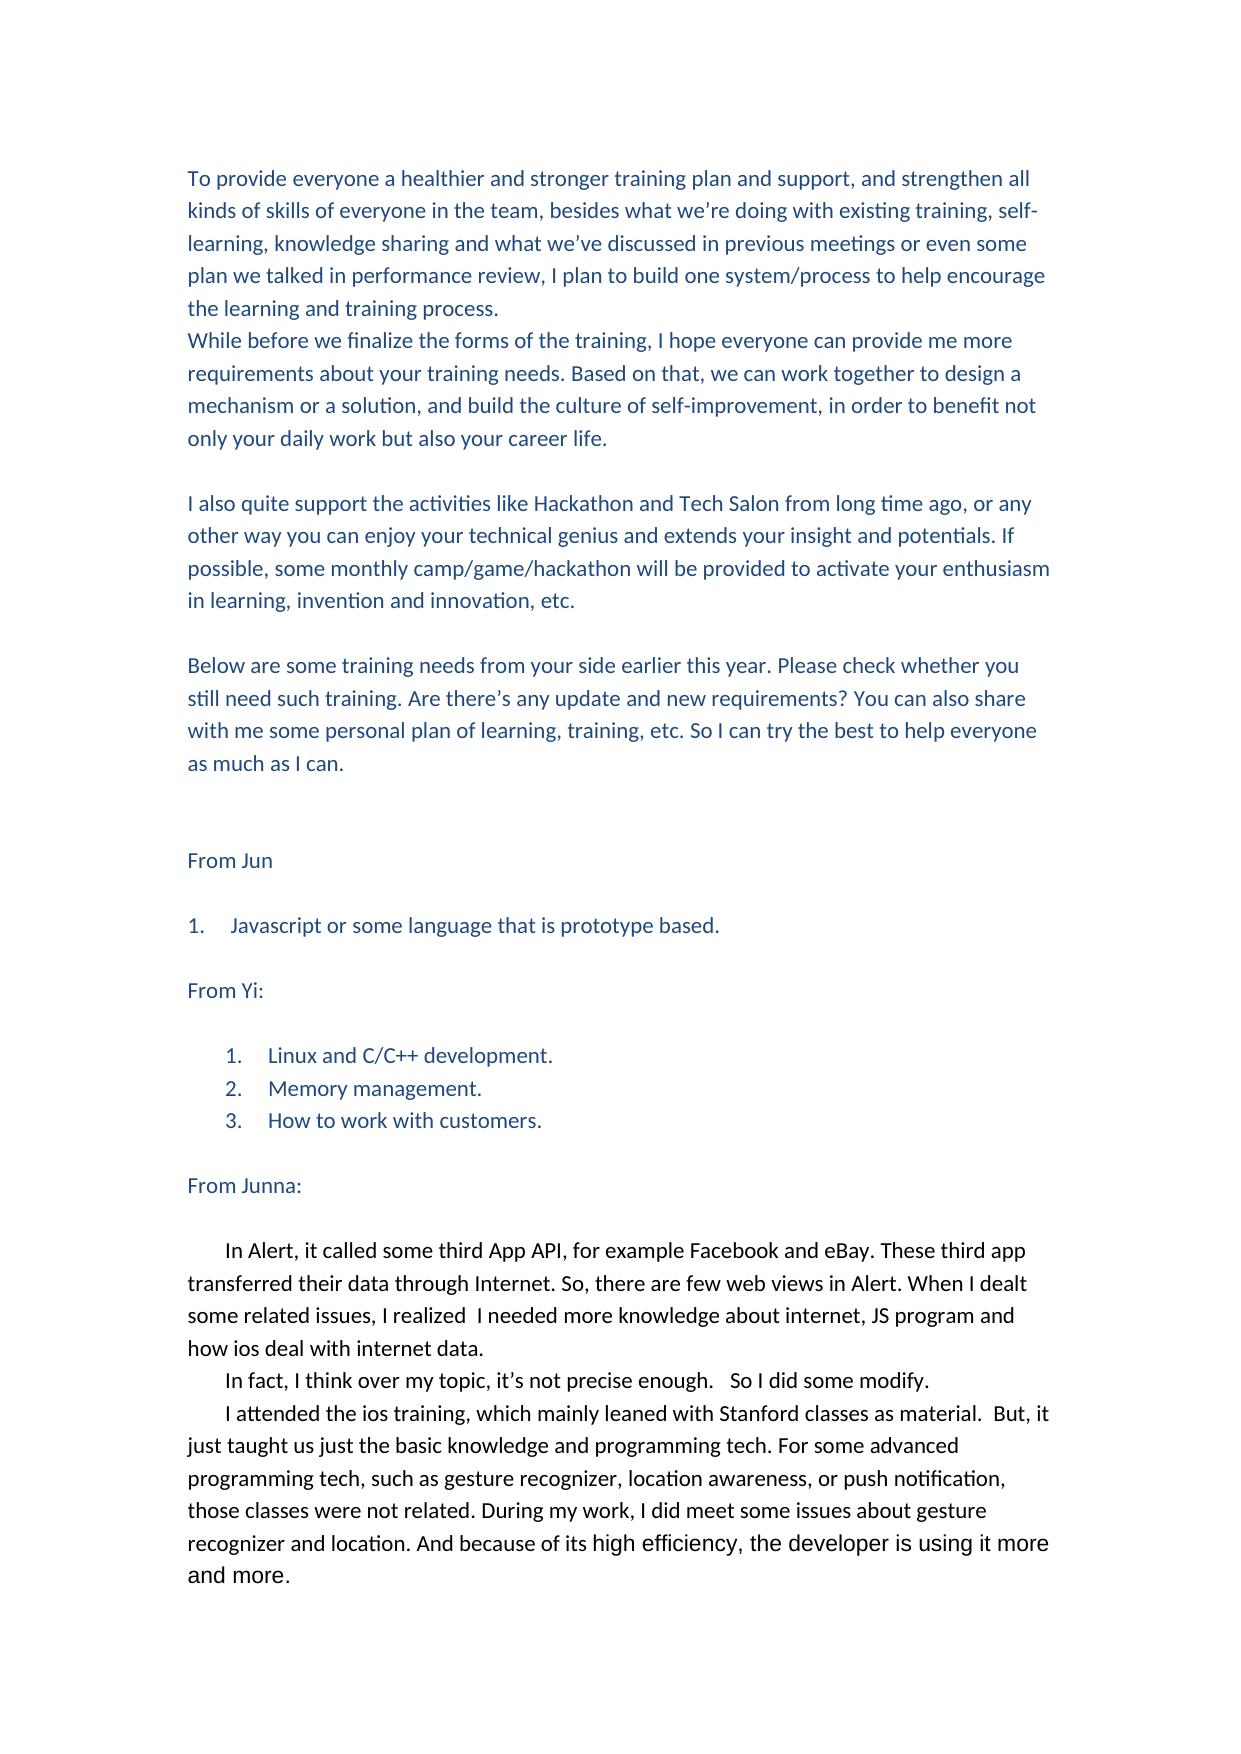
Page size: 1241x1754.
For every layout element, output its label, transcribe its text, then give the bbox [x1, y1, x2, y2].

text 2. Memory management. [225, 1072, 1053, 1104]
text I attended the ios training, which mainly leaned with Stanford classes as material. But, it just taught us just the basic knowledge and programming tech. For some advanced programming tech, such as gesture recognizer, location awareness, or push notification, those classes were not related. During my work, I did meet some issues about gesture recognizer and location. And because of its high efficiency, the developer is using it more and more. [187, 1397, 1053, 1592]
text From Junna: [187, 1169, 1053, 1202]
text From Yi: [187, 974, 1053, 1007]
text While before we finalize the forms of the training, I hope everyone can provide me more requirements about your training needs. Based on that, we can work together to design a mechanism or a solution, and build the culture of self-improvement, in order to benefit not only your daily work but also your career life. [187, 324, 1053, 454]
text From Jun [187, 844, 1053, 877]
text In fact, I think over my topic, it’s not precise enough. So I did some modify. [187, 1364, 1053, 1397]
text I also quite support the activities like Hackathon and Tech Salon from long time ago, or any other way you can enjoy your technical genius and extends your insight and potentials. If possible, some monthly camp/game/hackathon will be provided to activate your enthusiasm in learning, invention and innovation, etc. [187, 487, 1053, 617]
text 1. Linux and C/C++ development. [225, 1039, 1053, 1072]
text 3. How to work with customers. [225, 1104, 1053, 1137]
text To provide everyone a healthier and stronger training plan and support, and strengthen all kinds of skills of everyone in the team, besides what we’re doing with existing training, self-learning, knowledge sharing and what we’ve discussed in previous meetings or even some plan we talked in performance review, I plan to build one system/process to help encourage the learning and training process. [187, 162, 1053, 324]
text Below are some training needs from your side earlier this year. Please check whether you still need such training. Are there’s any update and new requirements? You can also share with me some personal plan of learning, training, etc. So I can try the best to help everyone as much as I can. [187, 649, 1053, 779]
text 1. Javascript or some language that is prototype based. [187, 909, 1053, 942]
text In Alert, it called some third App API, for example Facebook and eBay. These third app transferred their data through Internet. So, there are few web views in Alert. When I dealt some related issues, I realized I needed more knowledge about internet, JS program and how ios deal with internet data. [187, 1234, 1053, 1364]
